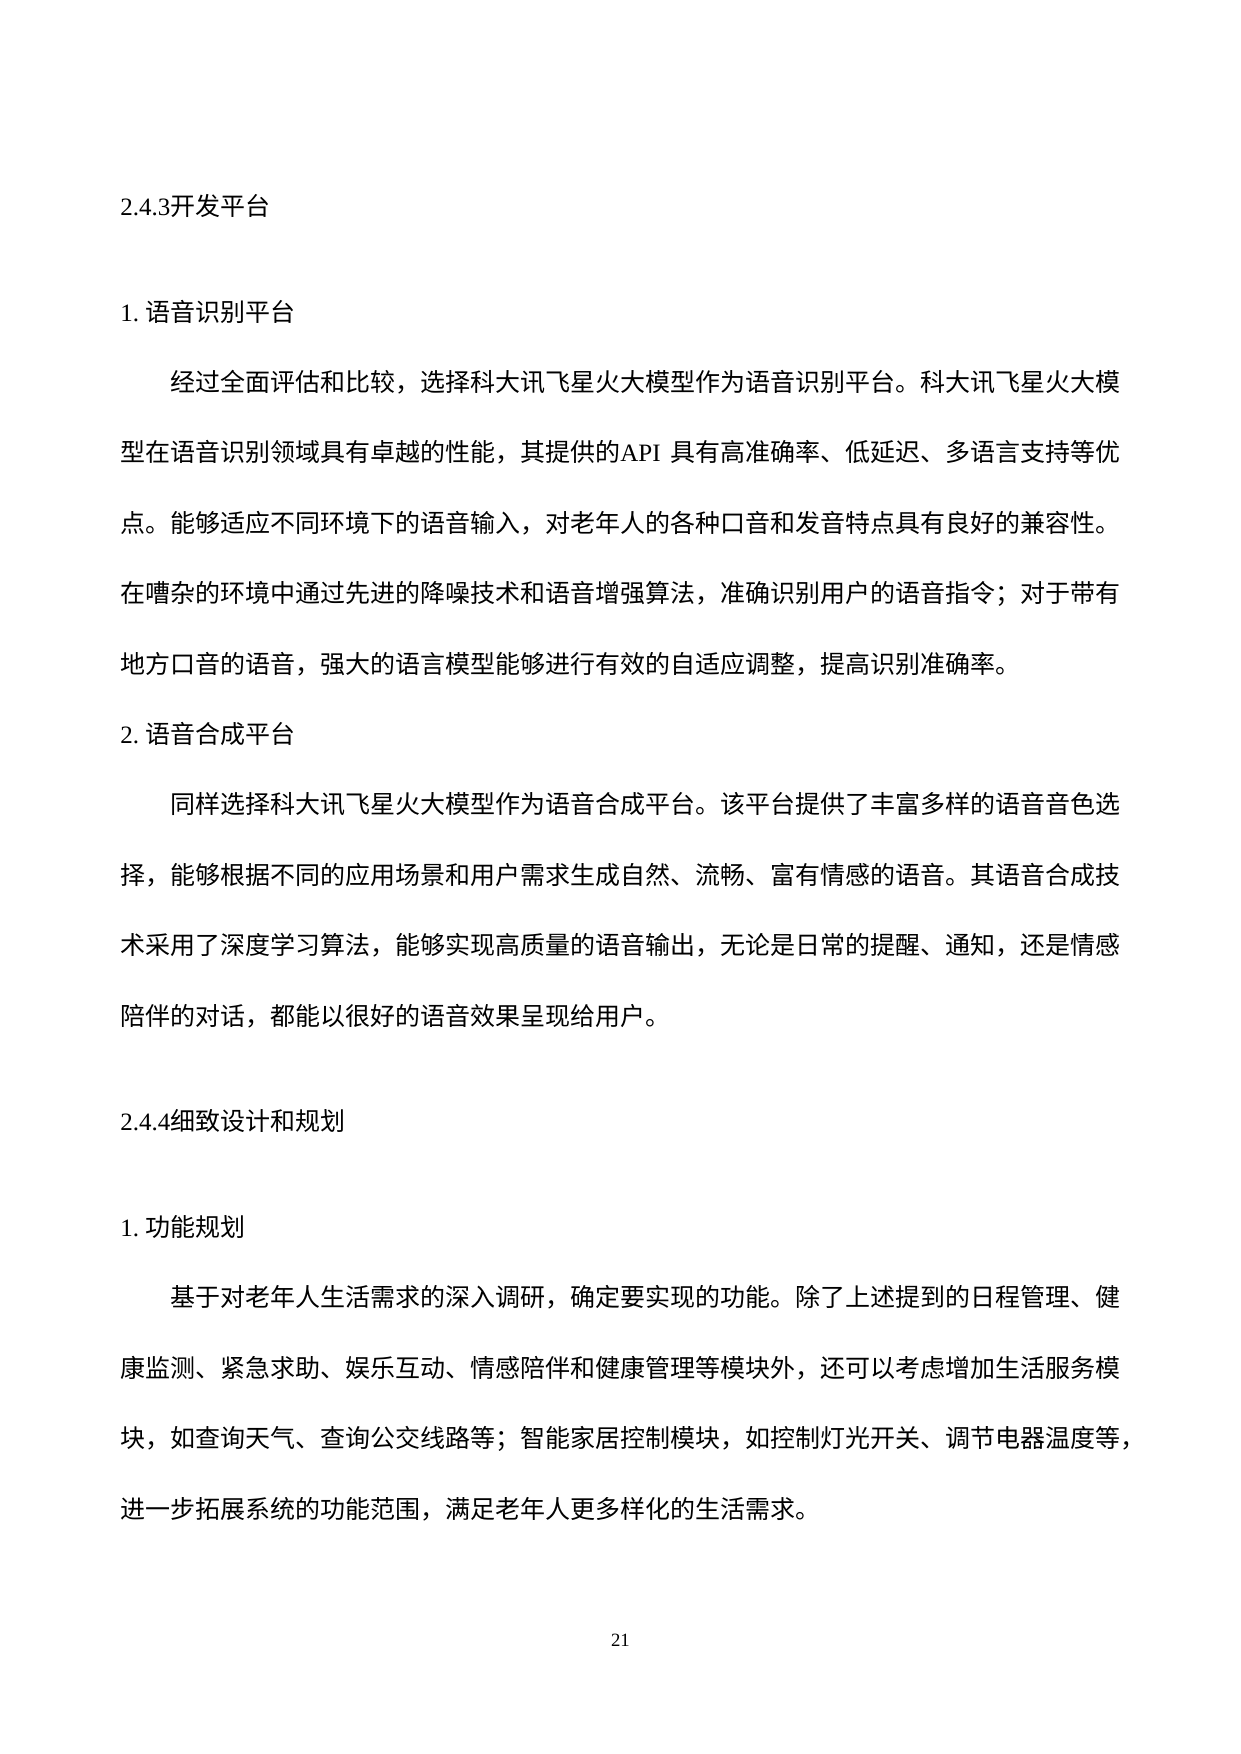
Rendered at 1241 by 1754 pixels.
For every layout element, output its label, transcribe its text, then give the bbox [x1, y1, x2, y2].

text 基于对老年人生活需求的深入调研，确定要实现的功能。除了上述提到的日程管理、健康监测、紧急求助、娱乐互动、情感陪伴和健康管理等模块外，还可以考虑增加生活服务模块，如查询天气、查询公交线路等；智能家居控制模块，如控制灯光开关、调节电器温度等，进一步拓展系统的功能范围，满足老年人更多样化的生活需求。 [120, 1261, 1120, 1542]
text 1.功能规划 [120, 1190, 1120, 1261]
text 经过全面评估和比较，选择科大讯飞星火大模型作为语音识别平台。科大讯飞星火大模型在语音识别领域具有卓越的性能，其提供的API具有高准确率、低延迟、多语言支持等优点。能够适应不同环境下的语音输入，对老年人的各种口音和发音特点具有良好的兼容性。在嘈杂的环境中通过先进的降噪技术和语音增强算法，准确识别用户的语音指令；对于带有地方口音的语音，强大的语言模型能够进行有效的自适应调整，提高识别准确率。 [120, 345, 1120, 697]
text 同样选择科大讯飞星火大模型作为语音合成平台。该平台提供了丰富多样的语音音色选择，能够根据不同的应用场景和用户需求生成自然、流畅、富有情感的语音。其语音合成技术采用了深度学习算法，能够实现高质量的语音输出，无论是日常的提醒、通知，还是情感陪伴的对话，都能以很好的语音效果呈现给用户。 [120, 768, 1120, 1049]
text 1.语音识别平台 [120, 275, 1120, 345]
text 2.语音合成平台 [120, 697, 1120, 768]
text 2.4.3开发平台 [120, 169, 1120, 240]
text 2.4.4细致设计和规划 [120, 1085, 1120, 1155]
